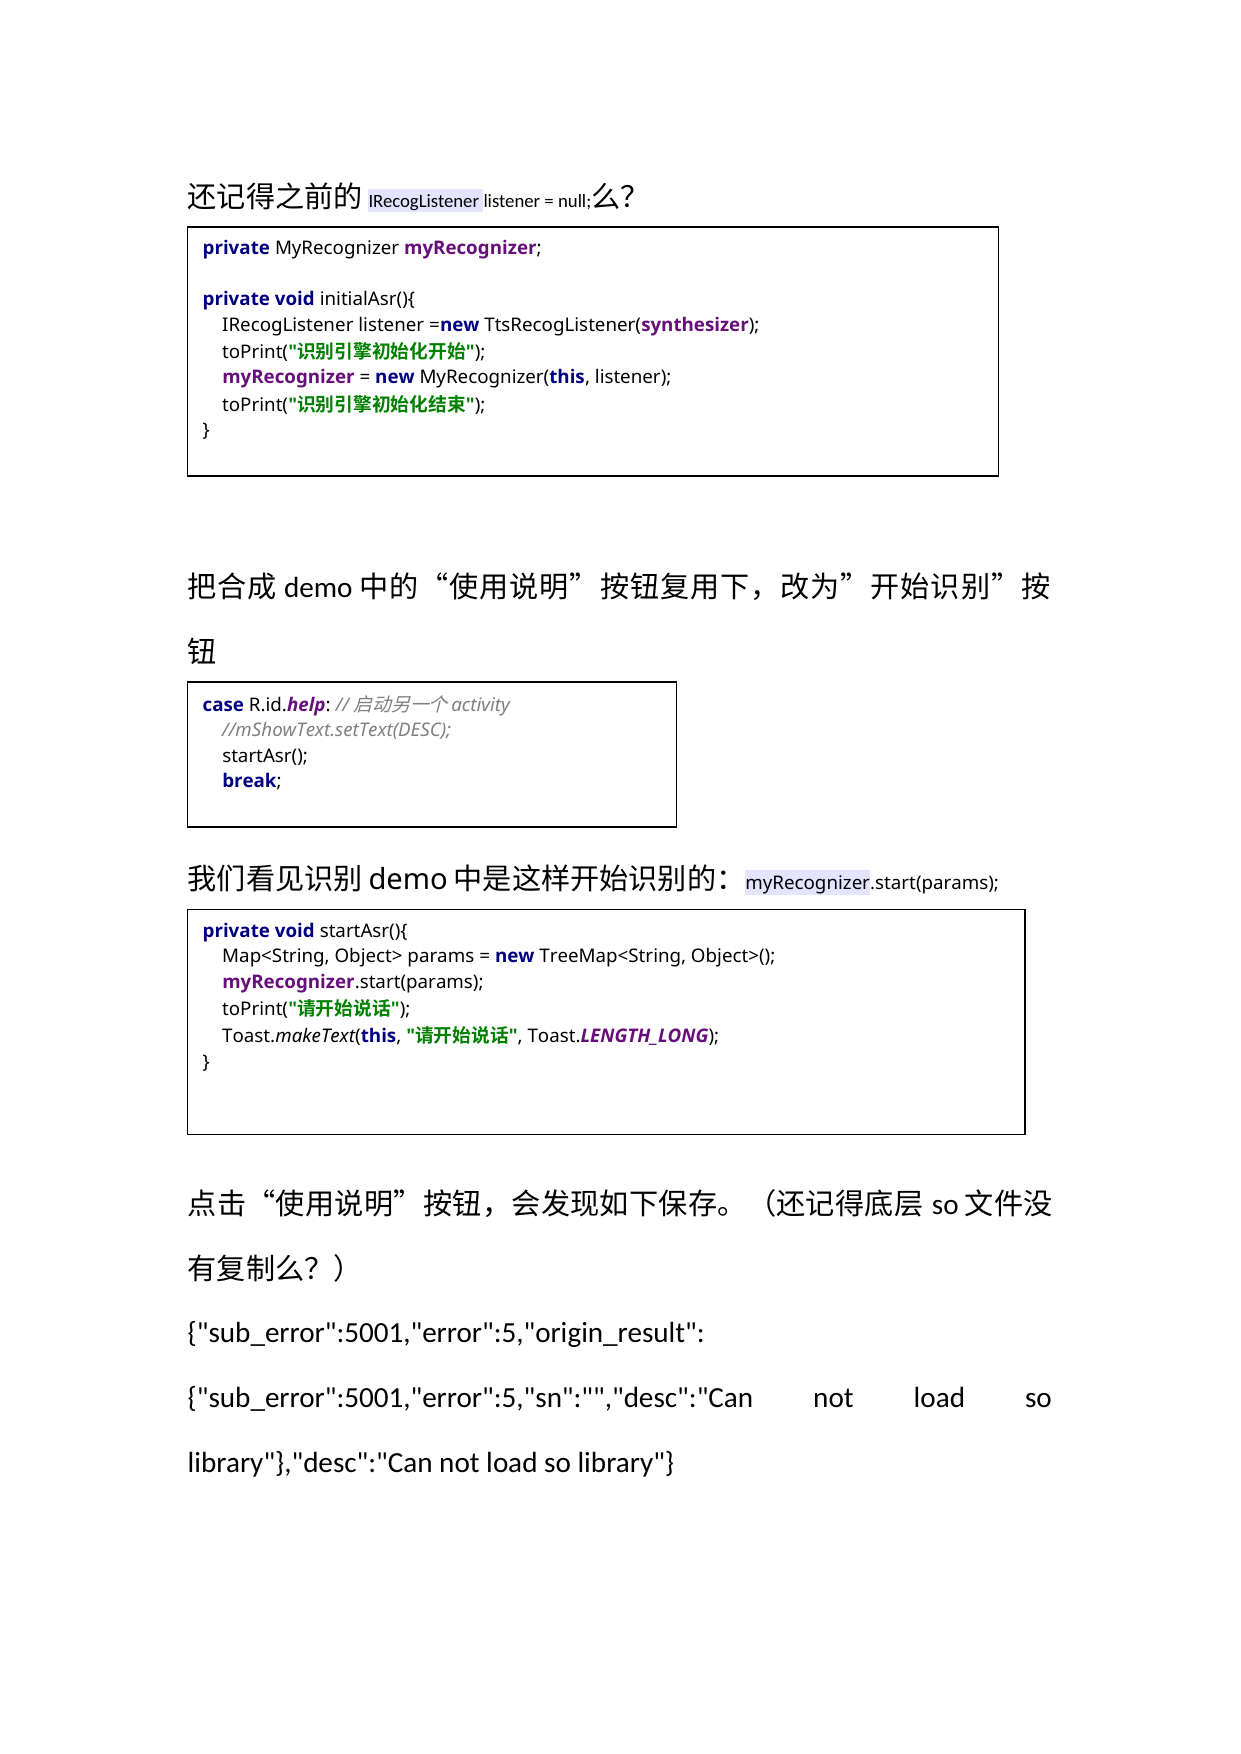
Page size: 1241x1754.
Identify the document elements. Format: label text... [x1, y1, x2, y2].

text 我们看见识别demo中是这样开始识别的：myRecognizer.start(params); [187, 844, 1053, 909]
text 把合成demo中的“使用说明”按钮复用下，改为”开始识别”按钮 [187, 552, 1053, 682]
text {"sub_error":5001,"error":5,"origin_result":{"sub_error":5001,"error":5,"sn":"","desc":"Can not load so library"},"desc":"Can not load so library"} [187, 1299, 1053, 1494]
text 点击“使用说明”按钮，会发现如下保存。（还记得底层so文件没有复制么？） [187, 1169, 1053, 1299]
text 还记得之前的IRecogListener listener = null;么？ [187, 162, 1053, 227]
